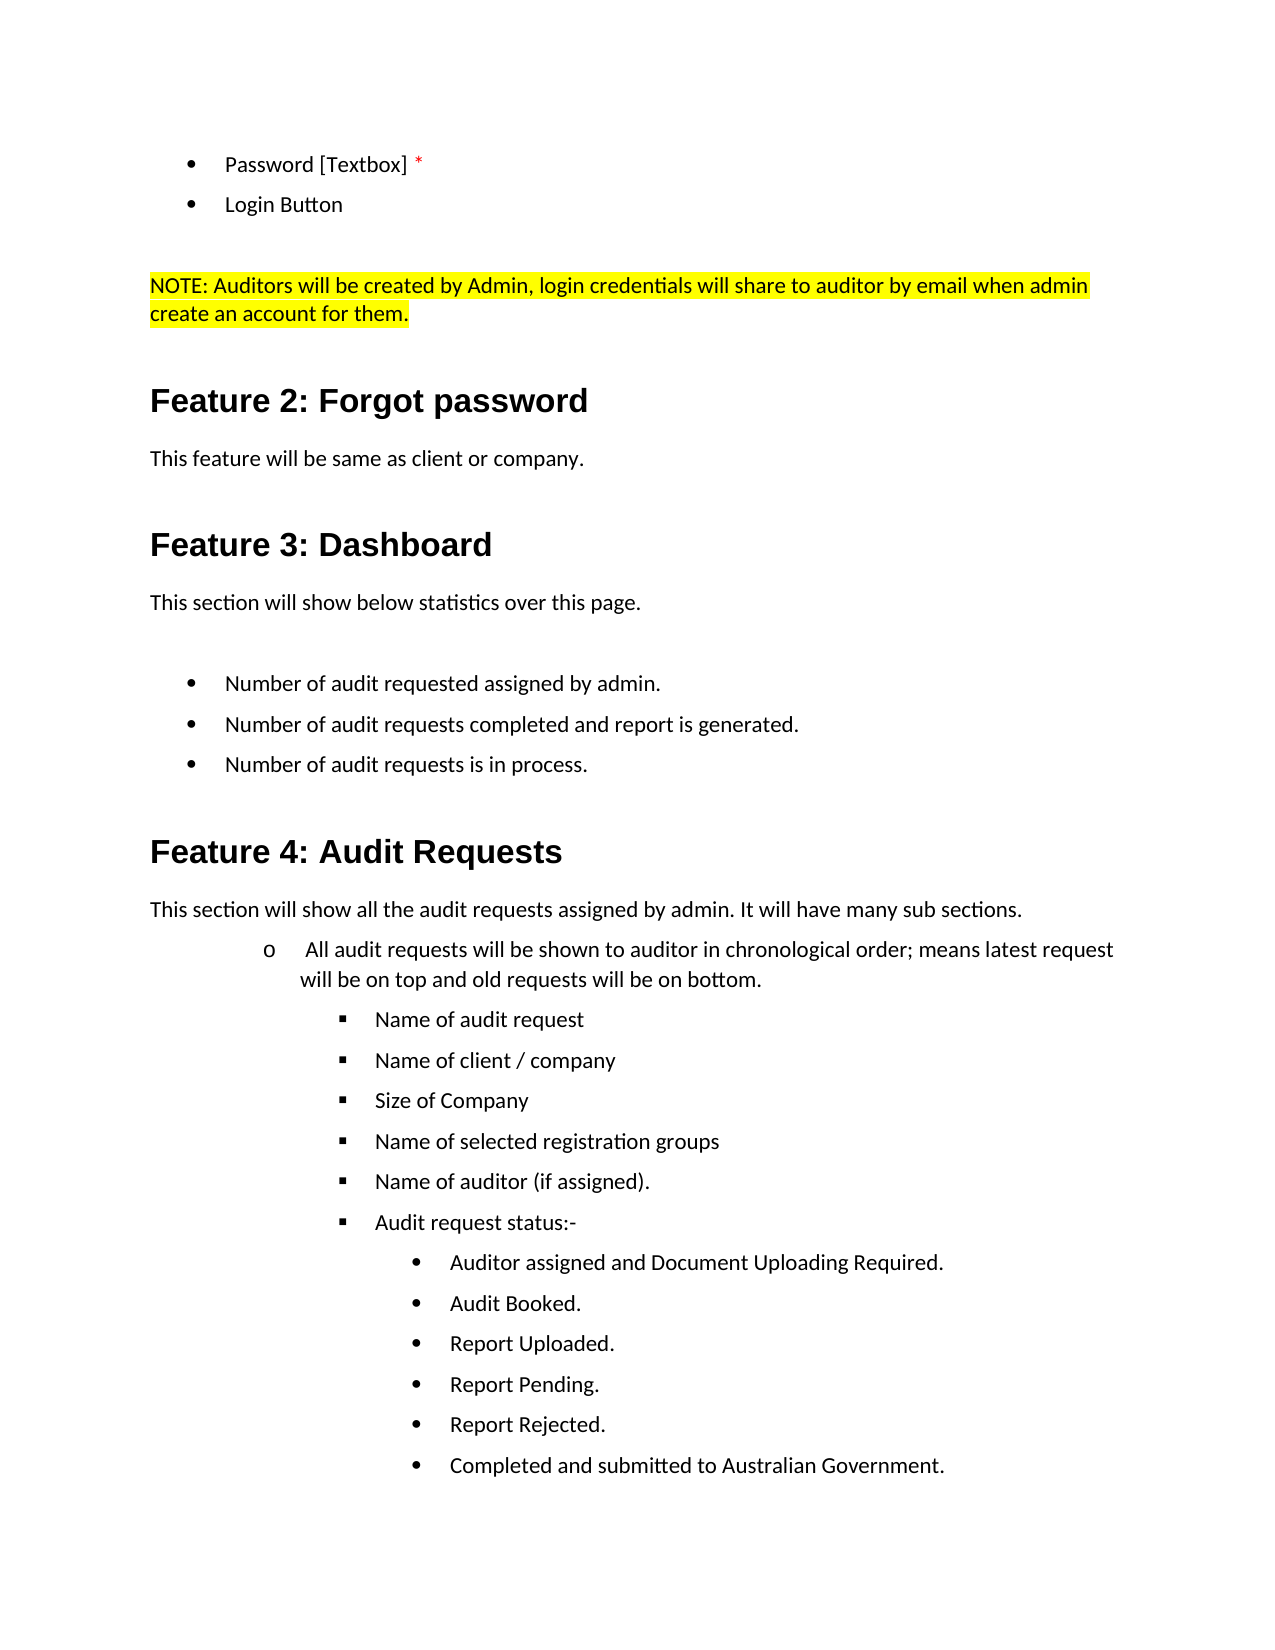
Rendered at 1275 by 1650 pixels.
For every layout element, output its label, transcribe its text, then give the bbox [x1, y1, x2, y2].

list Number of audit requests is in process. [187, 751, 1125, 779]
text This section will show below statistics over this page. [150, 588, 1125, 617]
list Name of auditor (if assigned). [337, 1167, 1125, 1195]
subtitle Feature 3: Dashboard [150, 525, 1125, 563]
list Audit Booked. [412, 1289, 1125, 1317]
text This section will show all the audit requests assigned by admin. It will have many sub sections. [150, 895, 1125, 923]
subtitle Feature 4: Audit Requests [150, 832, 1125, 870]
list Number of audit requests completed and report is generated. [187, 710, 1125, 738]
list Completed and submitted to Australian Government. [412, 1451, 1125, 1479]
list Name of audit request [337, 1005, 1125, 1033]
list All audit requests will be shown to auditor in chronological order; means latest request will be on top and old requests will be on bottom. [262, 936, 1125, 993]
list Report Uploaded. [412, 1329, 1125, 1357]
list Name of client / company [337, 1046, 1125, 1074]
list Login Button [187, 191, 1125, 218]
list Size of Company [337, 1086, 1125, 1114]
list Number of audit requested assigned by admin. [187, 669, 1125, 698]
list Name of selected registration groups [337, 1127, 1125, 1155]
text NOTE: Auditors will be created by Admin, login credentials will share to auditor by email when admin create an account for them. [150, 272, 1125, 328]
subtitle Feature 2: Forgot password [150, 381, 1125, 419]
list Audit request status:- [337, 1208, 1125, 1236]
text This feature will be same as client or company. [150, 444, 1125, 472]
list Auditor assigned and Document Uploading Required. [412, 1248, 1125, 1276]
list Report Pending. [412, 1370, 1125, 1398]
list Password [Textbox] * [187, 150, 1125, 178]
list Report Rejected. [412, 1411, 1125, 1438]
